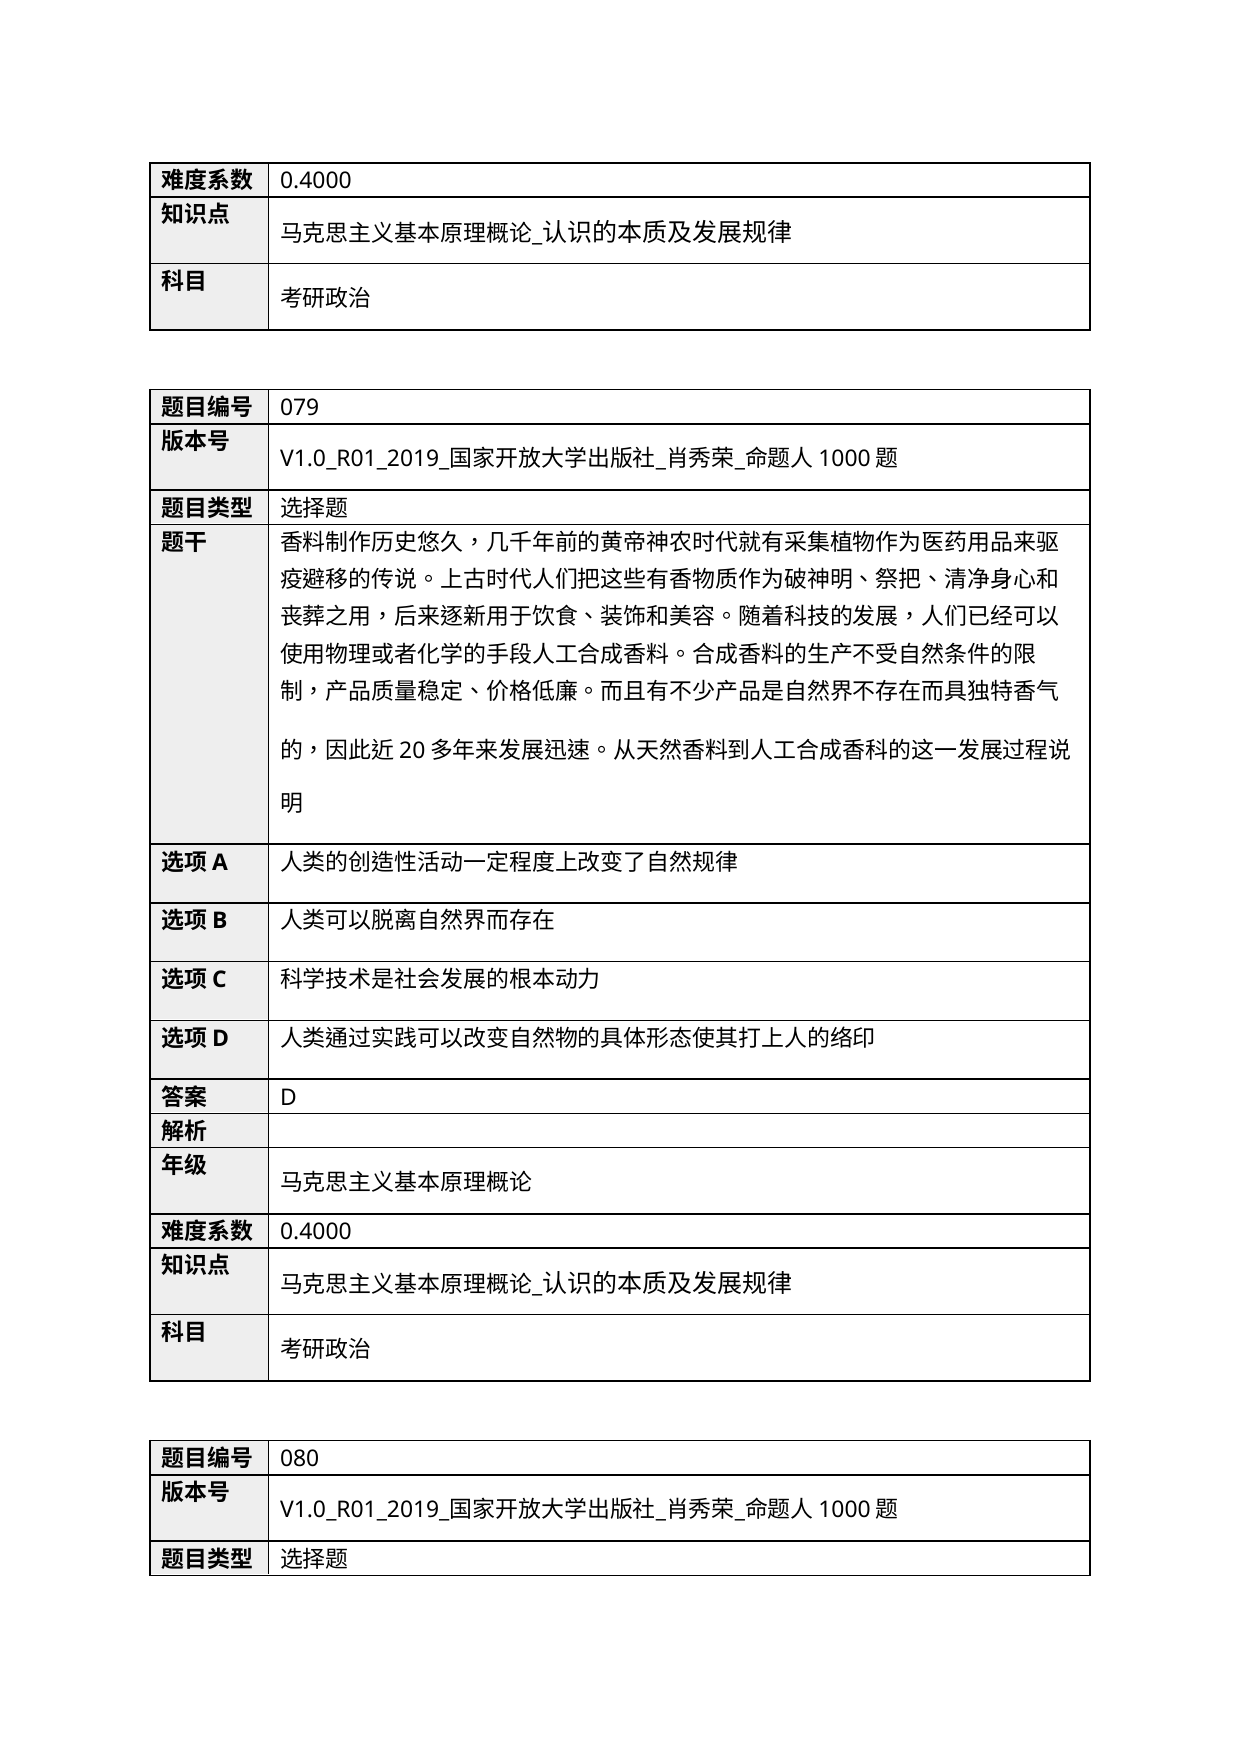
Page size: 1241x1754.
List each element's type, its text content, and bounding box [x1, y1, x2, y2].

table_cell 版本号 [151, 1476, 268, 1540]
table_cell 人类通过实践可以改变自然物的具体形态使其打上人的络印 [269, 1021, 1089, 1078]
table_cell 科目 [151, 264, 268, 329]
table_cell 科学技术是社会发展的根本动力 [269, 962, 1089, 1019]
table_header 题目编号 [151, 1441, 268, 1474]
table_cell [269, 1114, 1089, 1146]
table_cell D [269, 1080, 1089, 1112]
table_header 079 [269, 390, 1089, 423]
table_cell 版本号 [151, 425, 268, 489]
table_cell 年级 [151, 1148, 268, 1213]
table_cell 选择题 [269, 491, 1089, 523]
table_cell 选择题 [269, 1542, 1089, 1574]
table_cell V1.0_R01_2019_国家开放大学出版社_肖秀荣_命题人1000题 [269, 425, 1089, 489]
table_cell 0.4000 [269, 164, 1089, 196]
table_cell 马克思主义基本原理概论 [269, 1148, 1089, 1213]
table_cell 知识点 [151, 198, 268, 263]
table_header 题目编号 [151, 390, 268, 423]
table_cell 人类的创造性活动一定程度上改变了自然规律 [269, 845, 1089, 902]
table_cell 选项D [151, 1021, 268, 1078]
table_cell 解析 [151, 1114, 268, 1146]
table_cell 0.4000 [269, 1215, 1089, 1247]
table_cell 答案 [151, 1080, 268, 1112]
table_cell 香料制作历史悠久，几千年前的黄帝神农时代就有采集植物作为医药用品来驱疫避移的传说。上古时代人们把这些有香物质作为破神明、祭把、清净身心和丧葬之用，后来逐新用于饮食、装饰和美容。随着科技的发展，人们已经可以使用物理或者化学的手段人工合成香料。合成香料的生产不受自然条件的限制，产品质量稳定、价格低廉。而且有不少产品是自然界不存在而具独特香气的，因此近20多年来发展迅速。从天然香料到人工合成香科的这一发展过程说明 [269, 525, 1089, 843]
table_cell 知识点 [151, 1249, 268, 1314]
table_cell 难度系数 [151, 164, 268, 196]
table_header 080 [269, 1441, 1089, 1474]
table_cell 考研政治 [269, 264, 1089, 329]
table_cell 题干 [151, 525, 268, 843]
table_cell 马克思主义基本原理概论_认识的本质及发展规律 [269, 198, 1089, 263]
table_cell 人类可以脱离自然界而存在 [269, 904, 1089, 961]
table_cell 选项C [151, 962, 268, 1019]
table_cell 题目类型 [151, 491, 268, 523]
table_cell 科目 [151, 1315, 268, 1380]
table_cell 选项A [151, 845, 268, 902]
table_cell 难度系数 [151, 1215, 268, 1247]
table_cell 考研政治 [269, 1315, 1089, 1380]
table_cell 马克思主义基本原理概论_认识的本质及发展规律 [269, 1249, 1089, 1314]
table_cell 题目类型 [151, 1542, 268, 1574]
table_cell V1.0_R01_2019_国家开放大学出版社_肖秀荣_命题人1000题 [269, 1476, 1089, 1540]
table_cell 选项B [151, 904, 268, 961]
